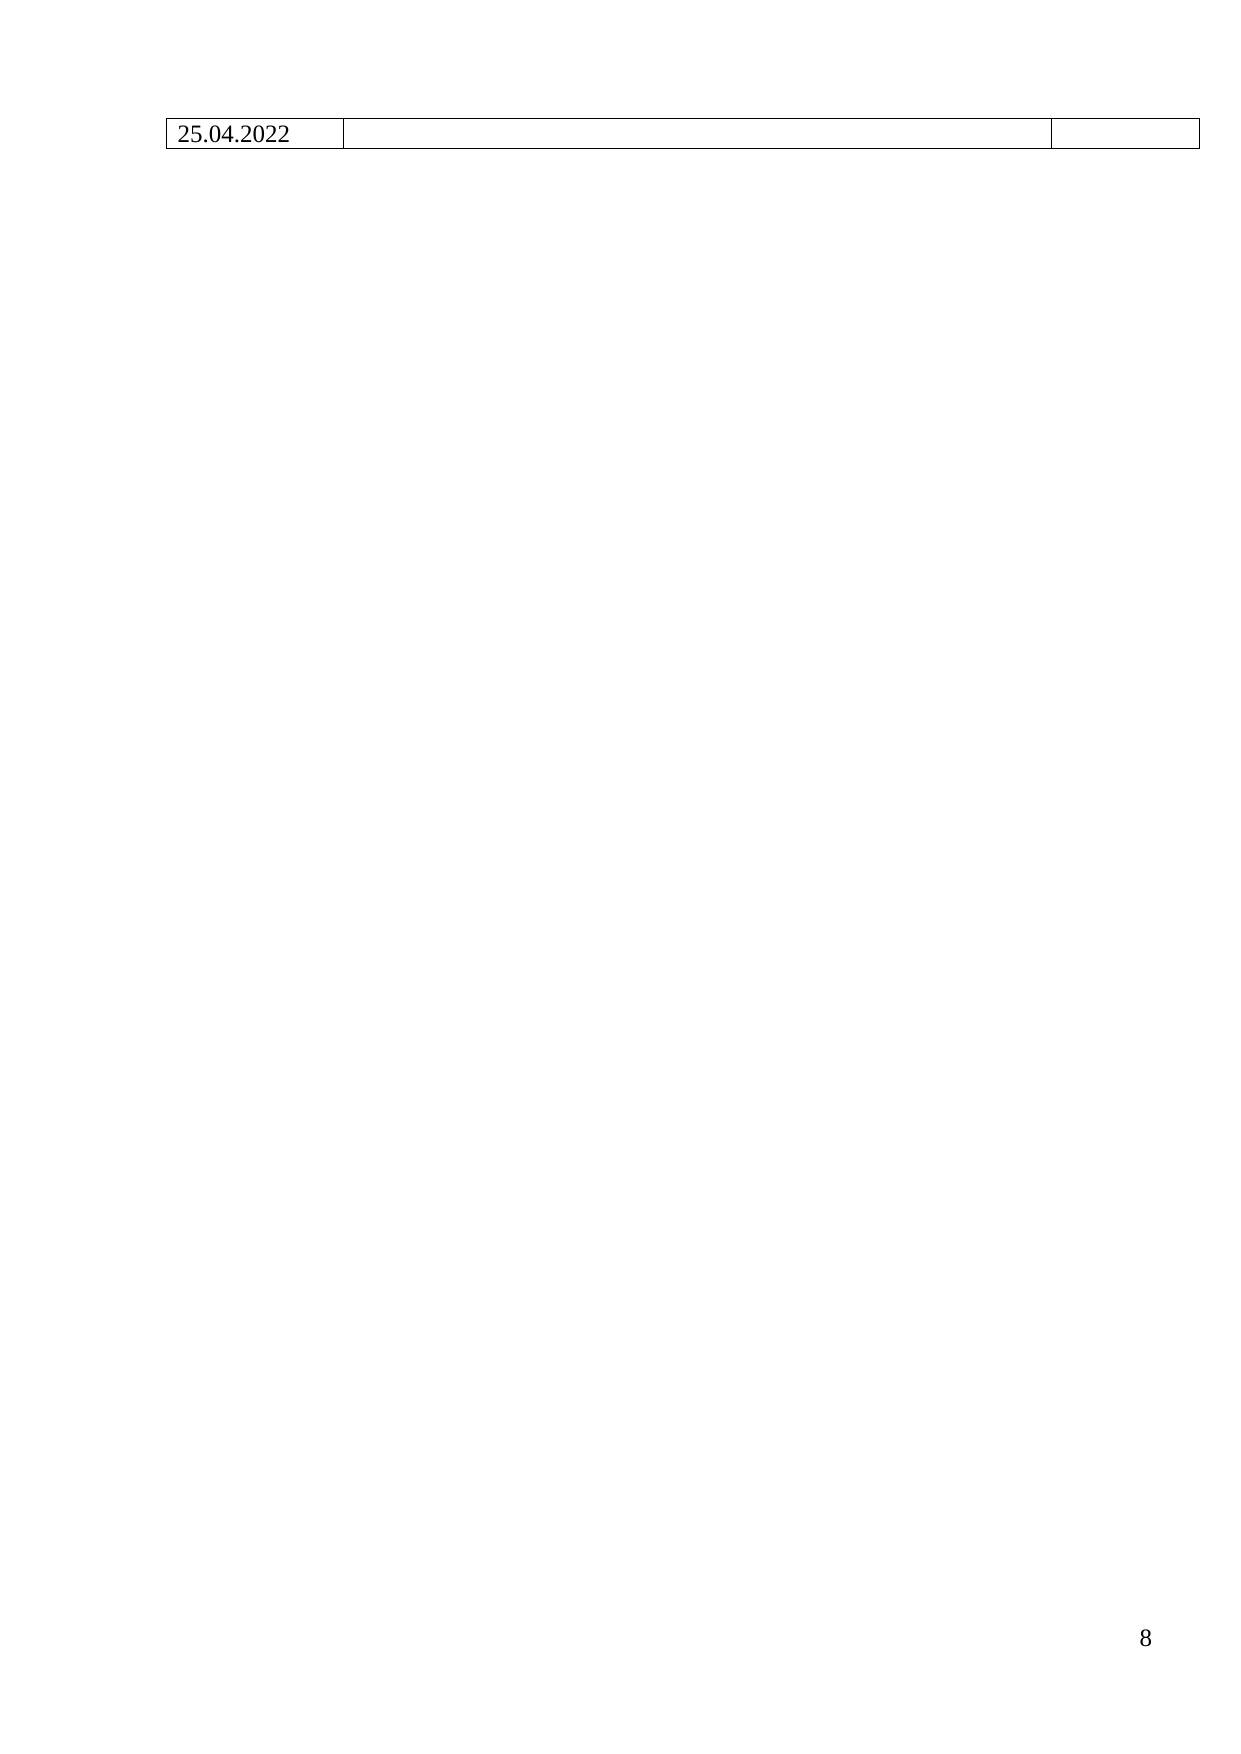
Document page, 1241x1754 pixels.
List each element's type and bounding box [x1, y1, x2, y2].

table_cell [167, 119, 343, 148]
table_cell [1052, 119, 1199, 148]
table_cell [344, 119, 1051, 148]
